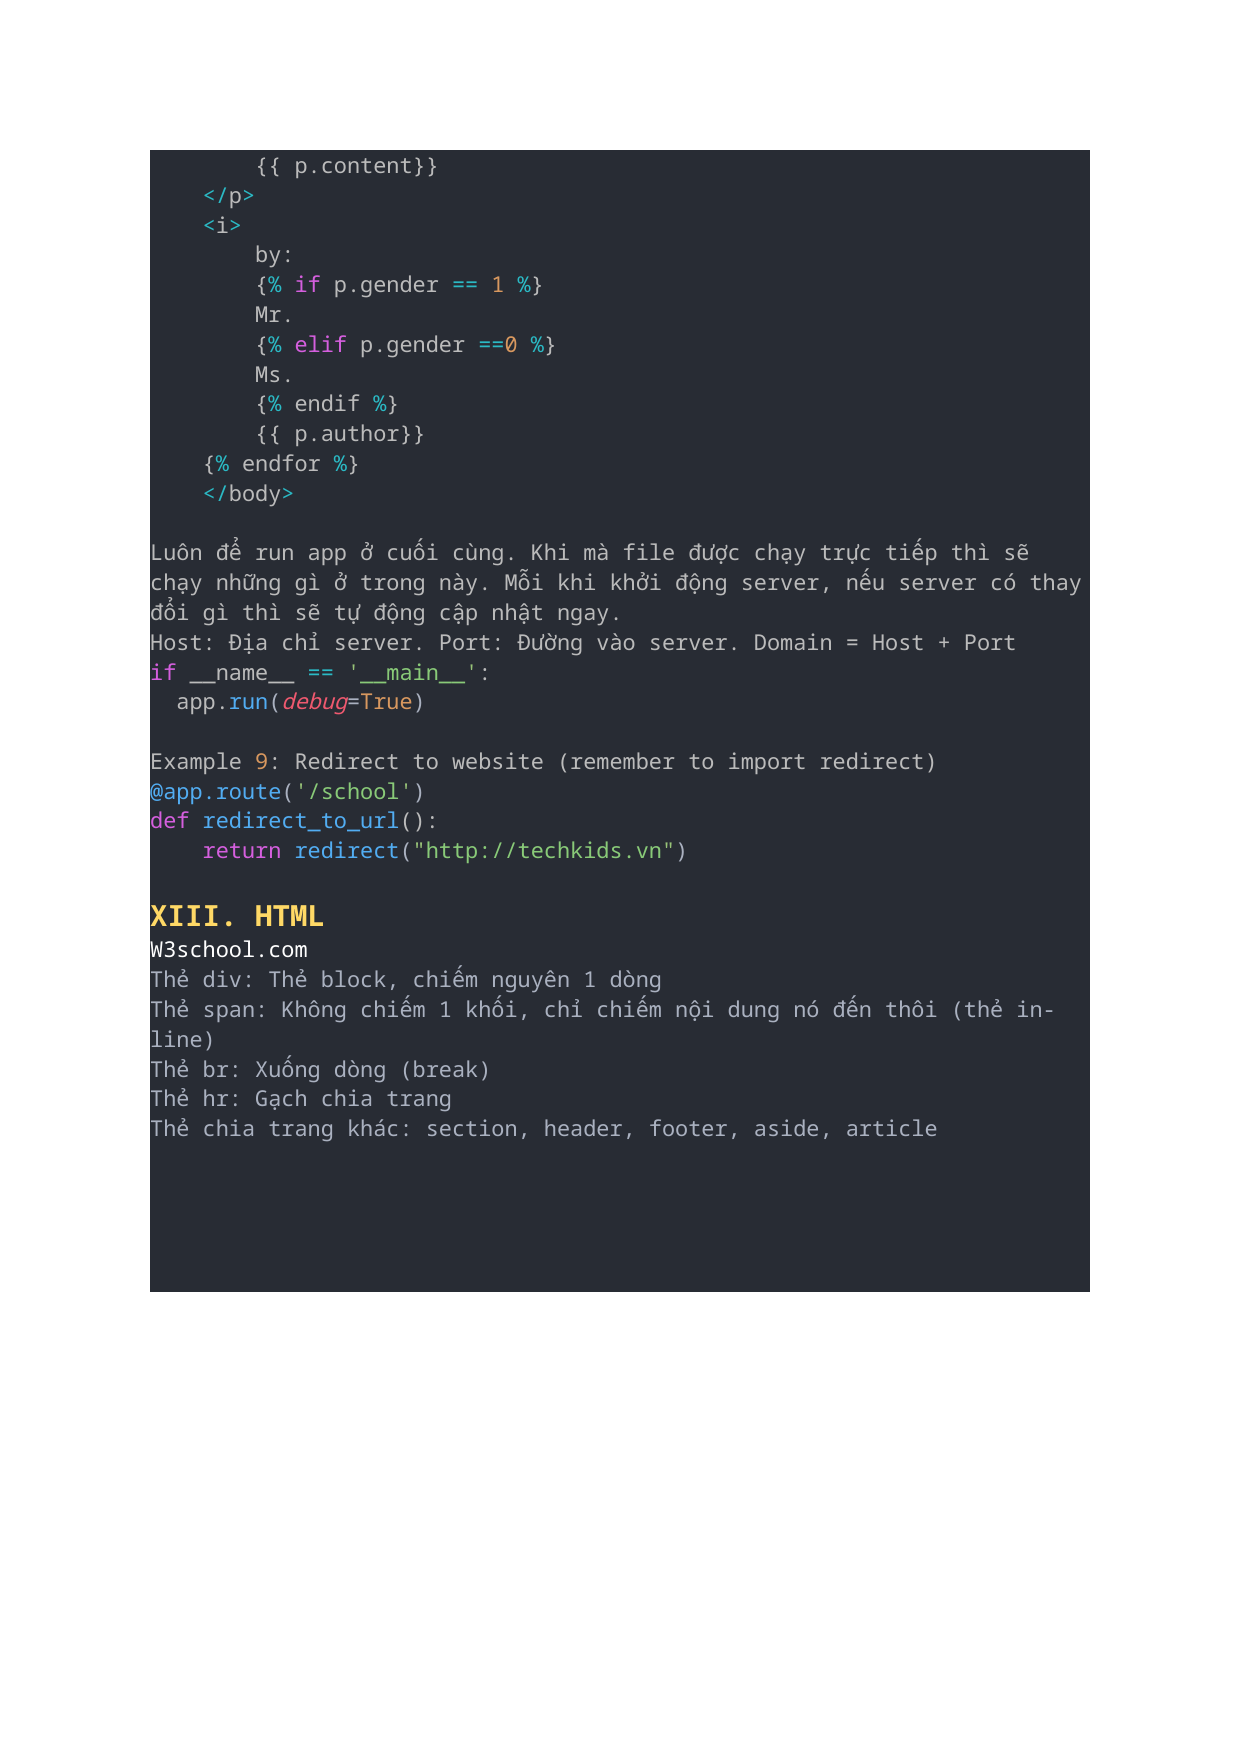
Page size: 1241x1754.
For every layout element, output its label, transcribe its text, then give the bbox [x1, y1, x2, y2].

text {{ p.author}} [150, 418, 1090, 448]
text W3school.com [150, 934, 1090, 964]
text XIII. HTML [150, 895, 1090, 934]
text Thẻ span: Không chiếm 1 khối, chỉ chiếm nội dung nó đến thôi (thẻ in-line) [150, 994, 1090, 1054]
text app.run(debug=True) [150, 686, 1090, 716]
text if __name__ == '__main__': [150, 656, 1090, 686]
text Ms. [150, 358, 1090, 388]
text Example 9: Redirect to website (remember to import redirect) [150, 746, 1090, 776]
text def redirect_to_url(): [150, 805, 1090, 835]
text {{ p.content}} [150, 150, 1090, 180]
text {% if p.gender == 1 %} [150, 269, 1090, 299]
text Thẻ hr: Gạch chia trang [150, 1083, 1090, 1113]
text {% elif p.gender ==0 %} [150, 329, 1090, 358]
text </p> [150, 180, 1090, 209]
text Mr. [150, 299, 1090, 329]
text return redirect("http://techkids.vn") [150, 835, 1090, 865]
text Luôn để run app ở cuối cùng. Khi mà file được chạy trực tiếp thì sẽ chạy những gì ở trong này. Mỗi khi khởi động server, nếu server có thay đổi gì thì sẽ tự động cập nhật ngay. [150, 537, 1090, 627]
text {% endif %} [150, 388, 1090, 418]
text <i> [150, 209, 1090, 239]
text {% endfor %} [150, 448, 1090, 478]
text by: [150, 239, 1090, 269]
text </body> [150, 478, 1090, 507]
text Thẻ br: Xuống dòng (break) [150, 1054, 1090, 1083]
text @app.route('/school') [150, 776, 1090, 805]
text Thẻ div: Thẻ block, chiếm nguyên 1 dòng [150, 964, 1090, 994]
text Thẻ chia trang khác: section, header, footer, aside, article [150, 1113, 1090, 1143]
text Host: Địa chỉ server. Port: Đường vào server. Domain = Host + Port [150, 627, 1090, 656]
